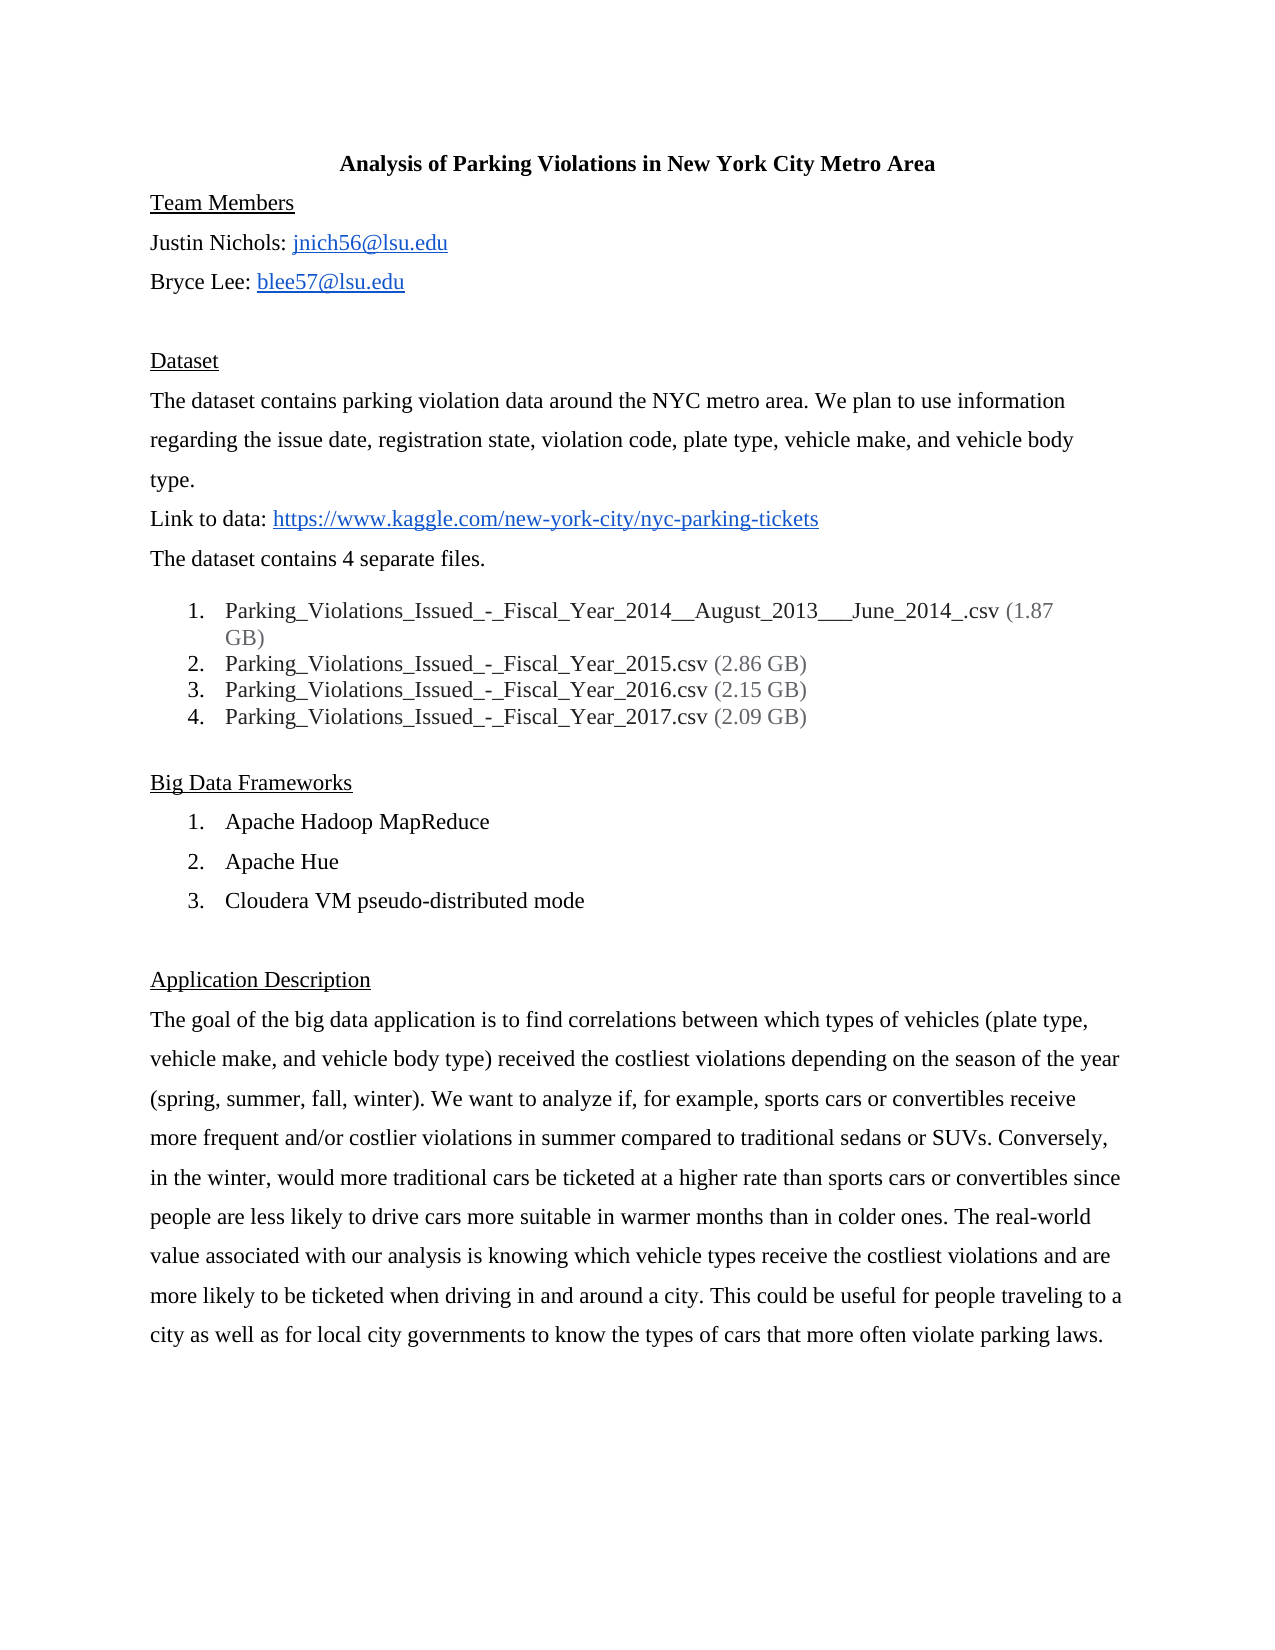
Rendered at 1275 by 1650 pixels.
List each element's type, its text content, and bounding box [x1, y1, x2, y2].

list Parking_Violations_Issued_-_Fiscal_Year_2017.csv (2.09 GB) [187, 703, 1087, 729]
list Apache Hadoop MapReduce [187, 808, 1125, 834]
text Analysis of Parking Violations in New York City Metro Area [150, 150, 1125, 176]
text Bryce Lee: blee57@lsu.edu [150, 268, 1125, 295]
list Cloudera VM pseudo-distributed mode [187, 887, 1125, 913]
text Application Description [150, 966, 1125, 992]
text Dataset [150, 347, 1125, 374]
list Parking_Violations_Issued_-_Fiscal_Year_2015.csv (2.86 GB) [187, 650, 1087, 677]
list Parking_Violations_Issued_-_Fiscal_Year_2014__August_2013___June_2014_.csv (1.87 GB) [187, 597, 1087, 650]
list Parking_Violations_Issued_-_Fiscal_Year_2016.csv (2.15 GB) [187, 677, 1087, 703]
text The dataset contains 4 separate files. [150, 545, 1125, 571]
text Team Members [150, 189, 1125, 216]
list Apache Hue [187, 848, 1125, 874]
text The goal of the big data application is to find correlations between which types of vehicles (plate type, vehicle make, and vehicle body type) received the costliest violations depending on the season of the year (spring, summer, fall, winter). We want to analyze if, for example, sports cars or convertibles receive more frequent and/or costlier violations in summer compared to traditional sedans or SUVs. Conversely, in the winter, would more traditional cars be ticketed at a higher rate than sports cars or convertibles since people are less likely to drive cars more suitable in warmer months than in colder ones. The real-world value associated with our analysis is knowing which vehicle types receive the costliest violations and are more likely to be ticketed when driving in and around a city. This could be useful for people traveling to a city as well as for local city governments to know the types of cars that more often violate parking laws. [150, 1006, 1125, 1348]
text Justin Nichols: jnich56@lsu.edu [150, 229, 1125, 255]
text Link to data: https://www.kaggle.com/new-york-city/nyc-parking-tickets [150, 505, 1125, 532]
text The dataset contains parking violation data around the NYC metro area. We plan to use information regarding the issue date, registration state, violation code, plate type, vehicle make, and vehicle body type. [150, 387, 1125, 492]
text Big Data Frameworks [150, 769, 1125, 795]
